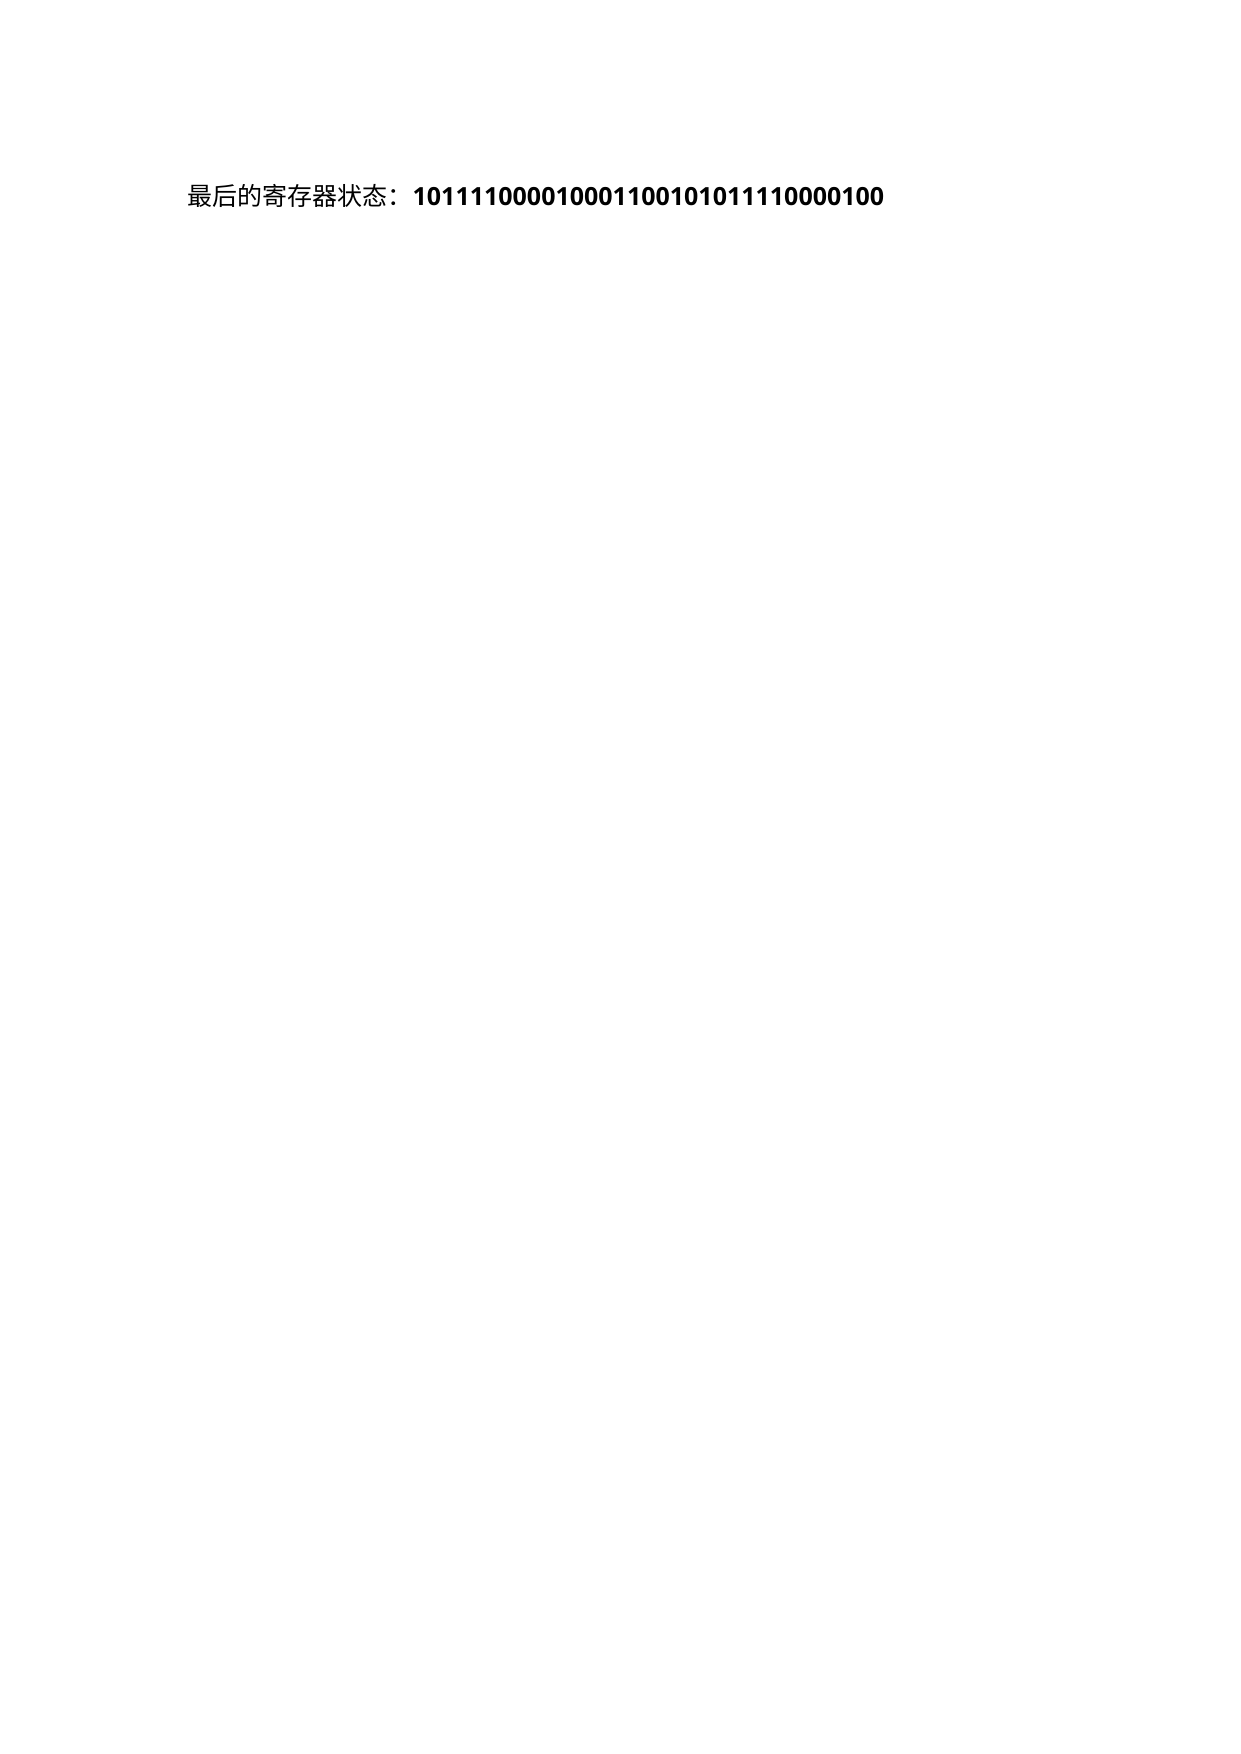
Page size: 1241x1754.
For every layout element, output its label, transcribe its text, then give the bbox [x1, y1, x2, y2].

text 最后的寄存器状态：101111000010001100101011110000100 [187, 162, 1053, 227]
